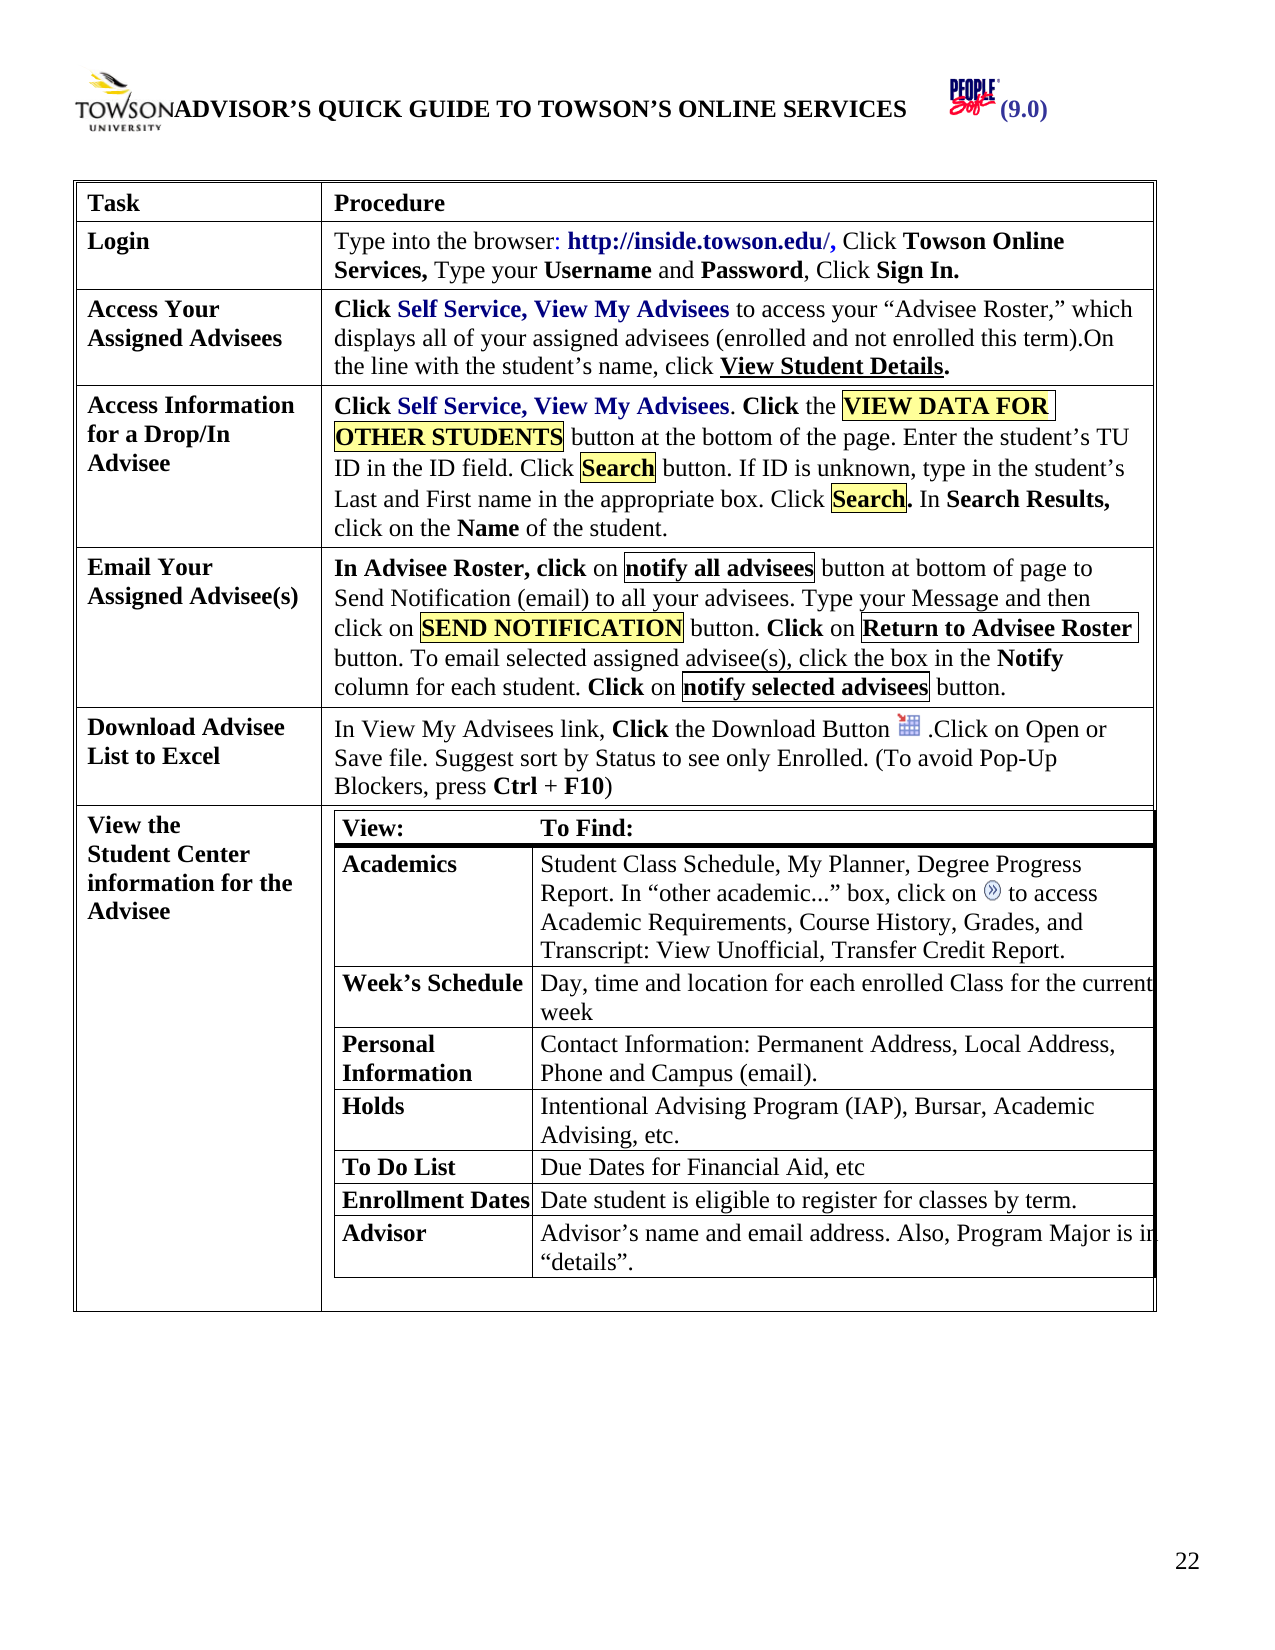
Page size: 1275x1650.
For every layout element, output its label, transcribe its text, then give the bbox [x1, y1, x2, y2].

picture [983, 879, 1002, 902]
table_cell Click Self Service, View My Advisees. Click the VIEW FOR OTHER STUDENTS button at the bottom of the page. Enter the student’s TU ID in the ID field. Click Search button. If ID is unknown, type in the student’s Last and First name in the appropriate box. Click Search. In Search Results, click on the Name of the student. [322, 386, 1153, 547]
table_cell Access Your Assigned Advisees [77, 290, 321, 385]
table_cell Click Self Service, View My Advisees to access your “Advisee Roster,” which displays all of your assigned advisees (enrolled and not enrolled this term).On the line with the student’s name, click View Student Details. [322, 290, 1153, 385]
picture [846, 75, 901, 118]
table_cell Access Information for a Drop/In Advisee [77, 386, 321, 547]
table_cell Email Your Assigned Advisee(s) [77, 548, 321, 707]
table_cell In View My Advisees link, Click the Download Button .Click on Open or Save file. Suggest sort by Status to see only Enrolled. (To avoid Pop-Up Blockers, press Ctrl + F10) [322, 708, 1153, 805]
table_cell Download Advisee List to Excel [77, 708, 321, 805]
table_cell Type into the browser: http://inside.towson.edu/, Click Towson Online Services, Type your Username and Password, Click Sign In. [322, 222, 1153, 288]
table_cell [322, 806, 1153, 1311]
table_cell View the Student Center information for the Advisee [77, 806, 321, 1311]
table_cell Login [77, 222, 321, 288]
table_cell In Advisee Roster, click on notify all advisees button at bottom of page to Send Notification (email) to all your advisees. Type your Message and then click on SEND NOTIFICATION button. Click on Return to Advisee Roster button. To email selected assigned advisee(s), click the box in the Notify column for each student. Click on notify selected advisees button. [322, 548, 1153, 707]
picture [896, 712, 922, 738]
table_header Task [77, 183, 321, 221]
table_header Procedure [322, 183, 1153, 221]
